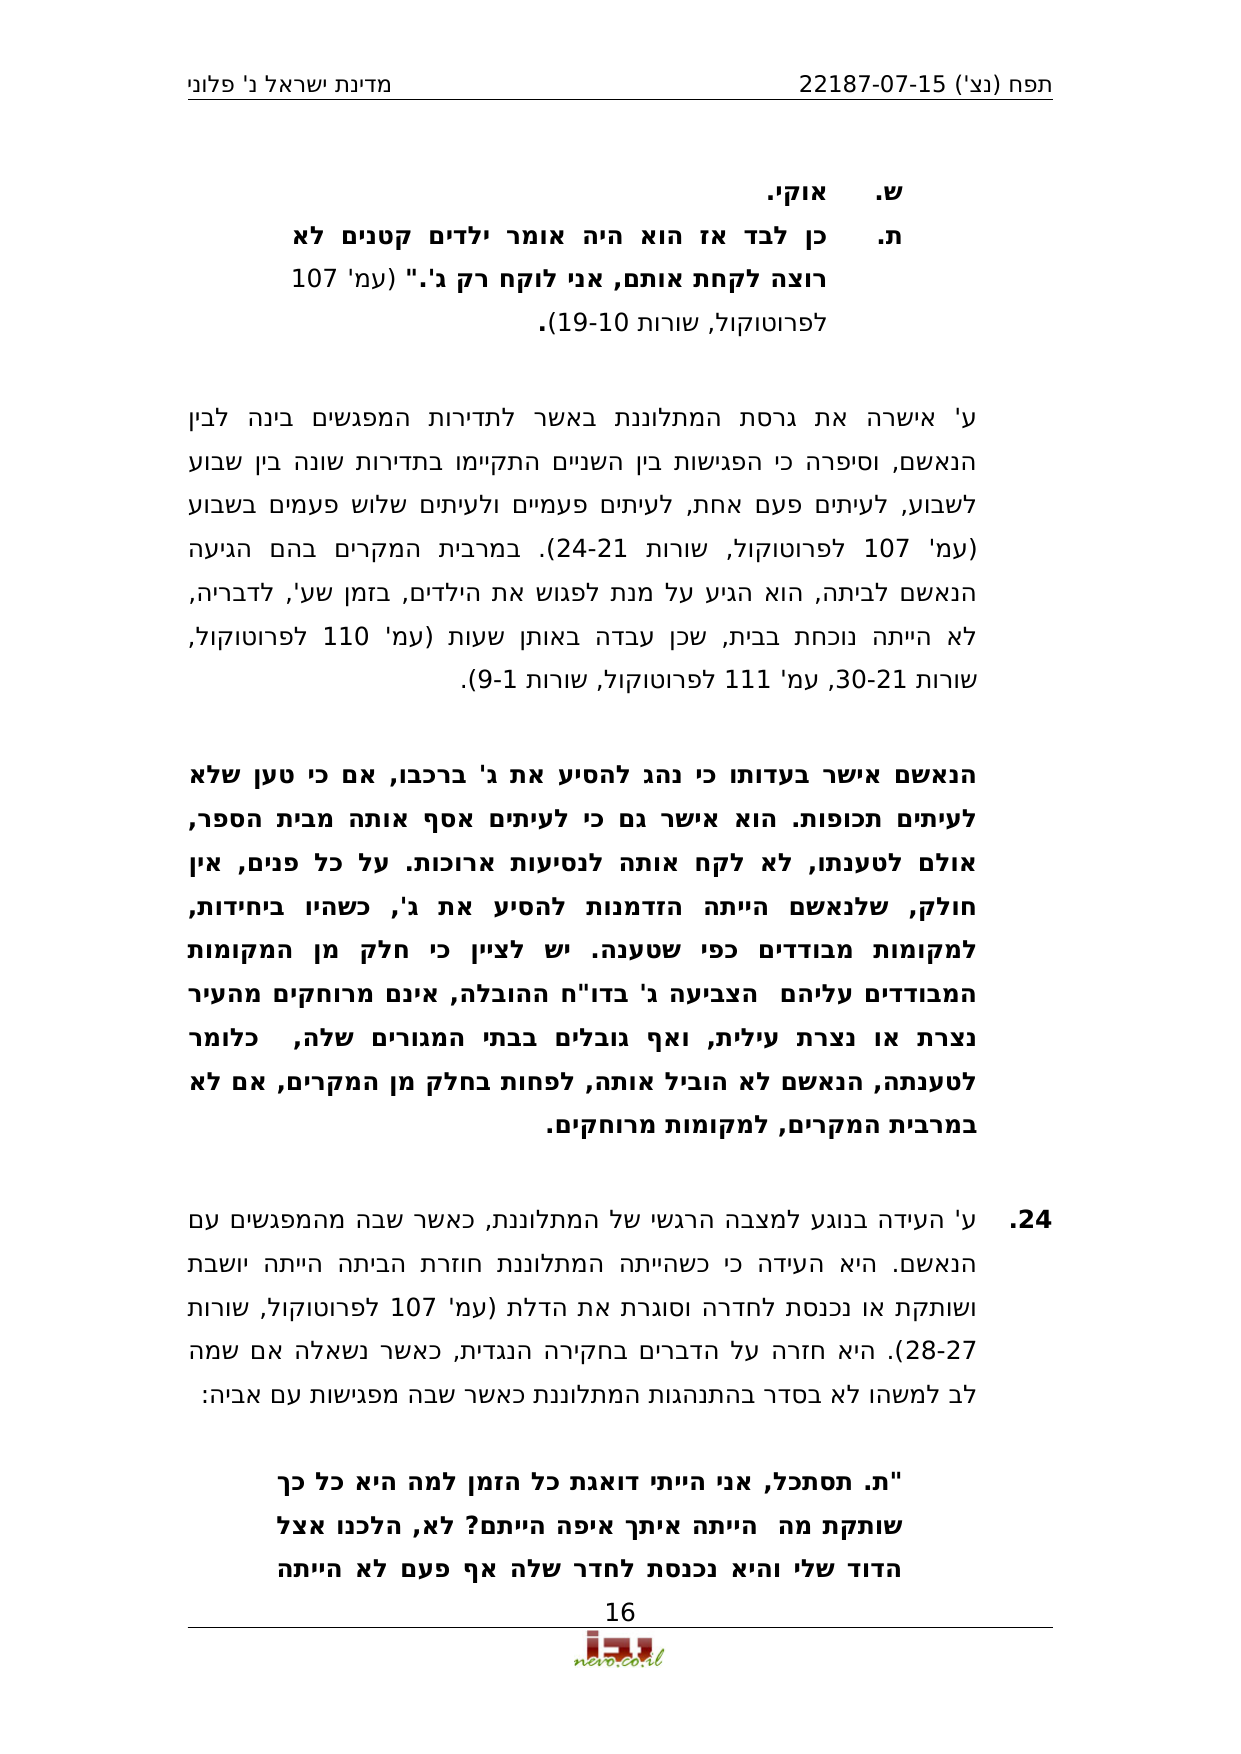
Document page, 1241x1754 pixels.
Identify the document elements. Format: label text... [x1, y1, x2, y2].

text ע' אישרה את גרסת המתלוננת באשר לתדירות המפגשים בינה לבין הנאשם, וסיפרה כי הפגישות בין השניים התקיימו בתדירות שונה בין שבוע לשבוע, לעיתים פעם אחת, לעיתים פעמיים ולעיתים שלוש פעמים בשבוע (עמ' 107 לפרוטוקול, שורות 24-21). במרבית המקרים בהם הגיעה הנאשם לביתה, הוא הגיע על מנת לפגוש את הילדים, בזמן שע', לדבריה, לא הייתה נוכחת בבית, שכן עבדה באותן שעות (עמ' 110 לפרוטוקול, שורות 30-21, עמ' 111 לפרוטוקול, שורות 9-1). [187, 403, 1053, 695]
text הנאשם אישר בעדותו כי נהג להסיע את ג' ברכבו, אם כי טען שלא לעיתים תכופות. הוא אישר גם כי לעיתים אסף אותה מבית הספר, אולם לטענתו, לא לקח אותה לנסיעות ארוכות. על כל פנים, אין חולק, שלנאשם הייתה הזדמנות להסיע את ג', כשהיו ביחידות, למקומות מבודדים כפי שטענה. יש לציין כי חלק מן המקומות המבודדים עליהם הצביעה ג' בדו"ח ההובלה, אינם מרוחקים מהעיר נצרת או נצרת עילית, ואף גובלים בבתי המגורים שלה, כלומר לטענתה, הנאשם לא הוביל אותה, לפחות בחלק מן המקרים, אם לא במרבית המקרים, למקומות מרוחקים. [187, 761, 1053, 1140]
text ש. אוקי. [291, 177, 978, 206]
text ת. כן לבד אז הוא היה אומר ילדים קטנים לא רוצה לקחת אותם, אני לוקח רק ג'." (עמ' 107 לפרוטוקול, שורות 19-10). [291, 221, 903, 338]
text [276, 1467, 903, 1584]
text 24. ע' העידה בנוגע למצבה הרגשי של המתלוננת, כאשר שבה מהמפגשים עם הנאשם. היא העידה כי כשהייתה המתלוננת חוזרת הביתה הייתה יושבת ושותקת או נכנסת לחדרה וסוגרת את הדלת (עמ' 107 לפרוטוקול, שורות 28-27). היא חזרה על הדברים בחקירה הנגדית, כאשר נשאלה אם שמה לב למשהו לא בסדר בהתנהגות המתלוננת כאשר שבה מפגישות עם אביה: [187, 1205, 1053, 1409]
picture [574, 1630, 666, 1668]
